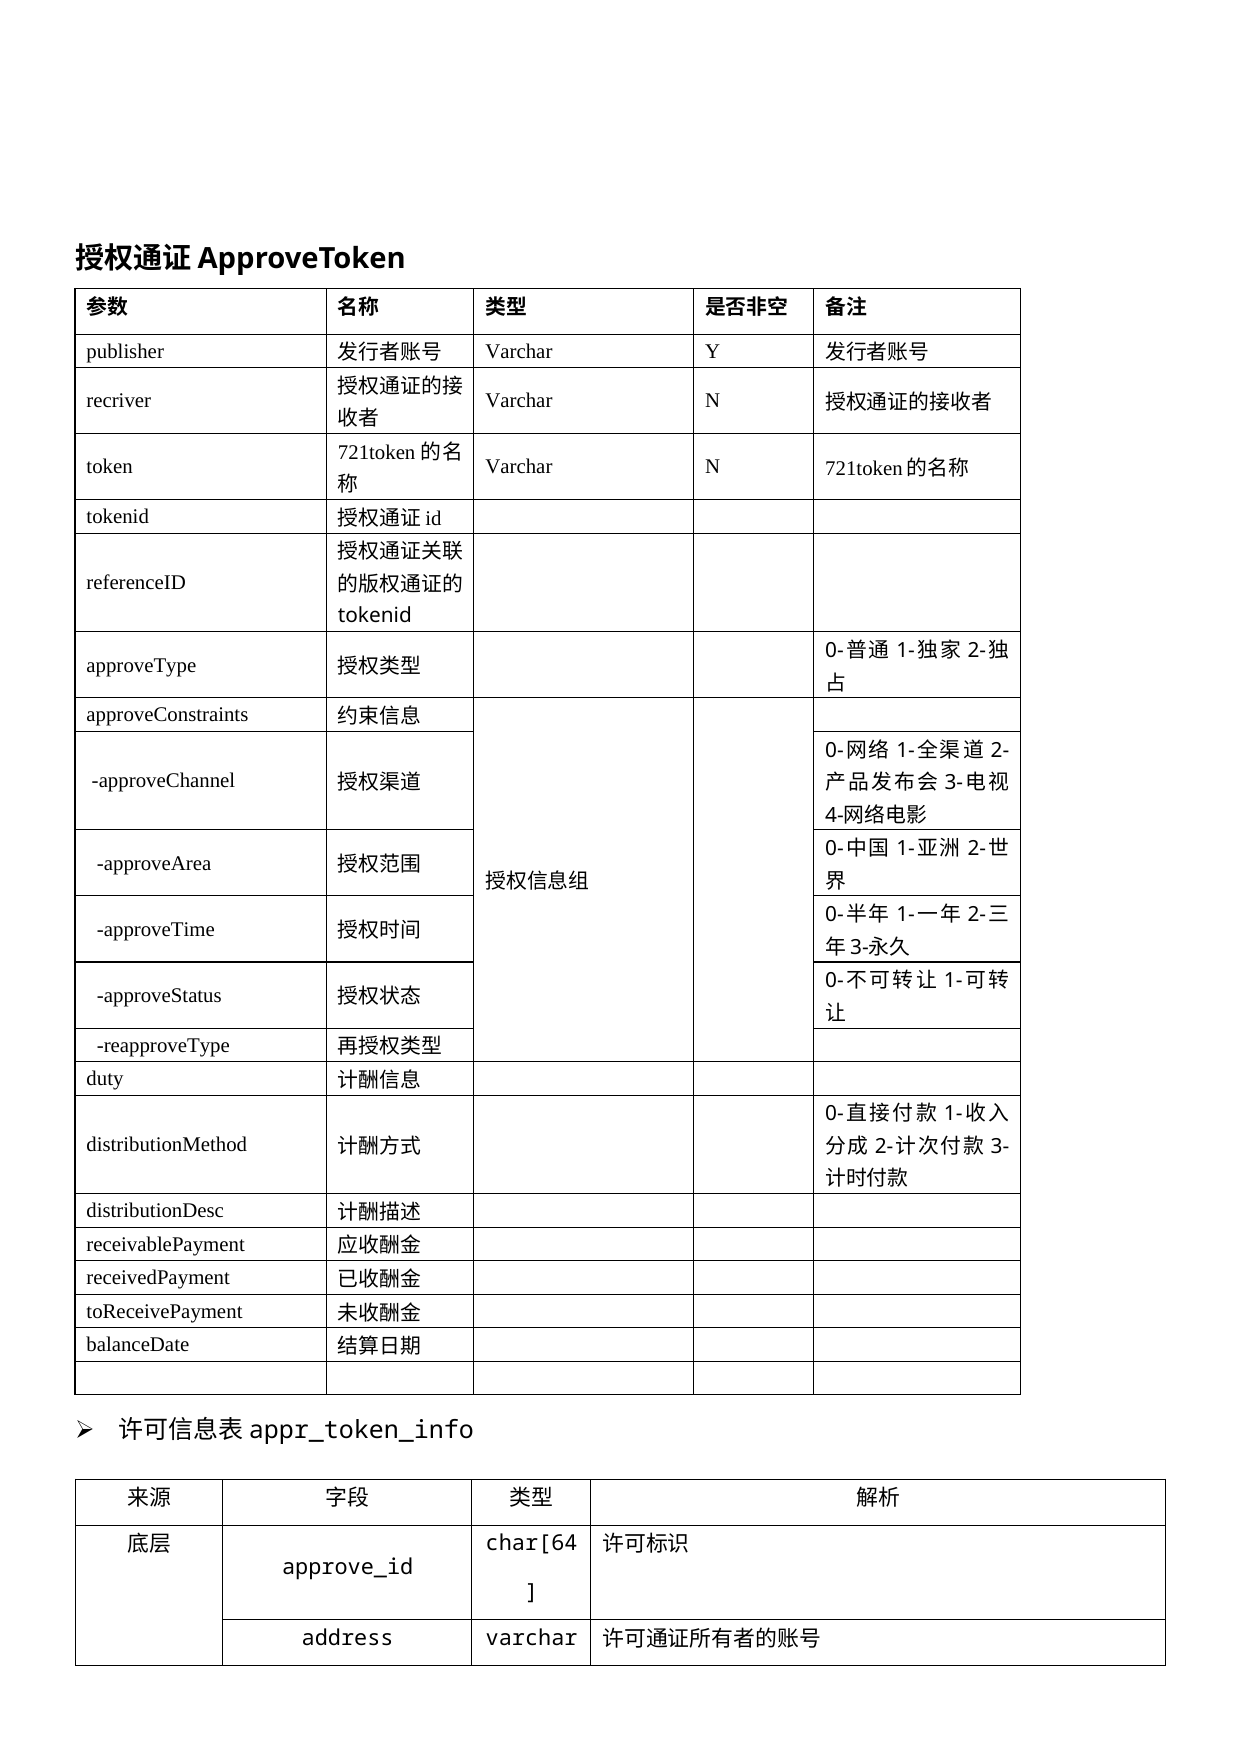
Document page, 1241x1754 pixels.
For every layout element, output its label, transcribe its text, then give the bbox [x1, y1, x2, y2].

table_header 类型 [472, 1480, 590, 1524]
table_cell [814, 1295, 1020, 1327]
table_cell [814, 1062, 1020, 1094]
table_cell 发行者账号 [814, 335, 1020, 367]
table_cell address [223, 1620, 471, 1665]
table_cell 授权通证的接收者 [327, 368, 473, 433]
list 许可信息表appr_token_info [75, 1395, 1165, 1460]
table_cell 授权范围 [327, 830, 473, 895]
table_cell [814, 534, 1020, 631]
table_cell 底层 [76, 1526, 222, 1665]
table_cell 约束信息 [327, 698, 473, 731]
table_header 类型 [474, 289, 693, 333]
table_cell Varchar [474, 368, 693, 433]
subtitle 授权通证ApproveToken [75, 223, 1165, 288]
table_header 是否非空 [694, 289, 813, 333]
table_cell [474, 534, 693, 631]
table_cell [474, 1261, 693, 1294]
table_cell -approveArea [76, 830, 326, 895]
table_cell receivablePayment [76, 1228, 326, 1260]
table_cell 计酬信息 [327, 1062, 473, 1094]
table_cell 授权时间 [327, 896, 473, 961]
table_cell recriver [76, 368, 326, 433]
table_cell 应收酬金 [327, 1228, 473, 1260]
table_cell 授权通证关联的版权通证的tokenid [327, 534, 473, 631]
table_cell [474, 1194, 693, 1227]
table_header 解析 [591, 1480, 1165, 1524]
table_cell receivedPayment [76, 1261, 326, 1294]
table_cell [474, 632, 693, 697]
table_cell 计酬描述 [327, 1194, 473, 1227]
table_cell [814, 698, 1020, 731]
table_cell 许可通证所有者的账号 [591, 1620, 1165, 1665]
table_cell [694, 1062, 813, 1094]
table_cell 授权通证的接收者 [814, 368, 1020, 433]
table_cell Y [694, 335, 813, 367]
table_cell -approveTime [76, 896, 326, 961]
table_cell 许可标识 [591, 1526, 1165, 1619]
table_cell char[64] [472, 1526, 590, 1619]
table_cell [474, 1228, 693, 1260]
table_cell [694, 500, 813, 533]
table_cell tokenid [76, 500, 326, 533]
table_cell 计酬方式 [327, 1096, 473, 1193]
table_cell 授权渠道 [327, 732, 473, 829]
table_cell 0-中国1-亚洲2-世界 [814, 830, 1020, 895]
table_cell 再授权类型 [327, 1029, 473, 1061]
table_cell [474, 1328, 693, 1361]
table_cell [814, 1328, 1020, 1361]
table_cell [694, 1096, 813, 1193]
table_cell referenceID [76, 534, 326, 631]
table_cell Varchar [474, 434, 693, 499]
table_cell [474, 500, 693, 533]
table_header 来源 [76, 1480, 222, 1524]
table_cell 授权类型 [327, 632, 473, 697]
table_cell 已收酬金 [327, 1261, 473, 1294]
table_cell [694, 1261, 813, 1294]
table_cell -approveStatus [76, 963, 326, 1027]
table_cell 721token的名称 [327, 434, 473, 499]
table_cell [327, 1362, 473, 1394]
table_cell [814, 1029, 1020, 1061]
table_cell [694, 698, 813, 1061]
table_cell [694, 1362, 813, 1394]
table_cell [694, 534, 813, 631]
table_cell [694, 1194, 813, 1227]
table_cell 0-半年1-一年2-三年3-永久 [814, 896, 1020, 961]
table_cell 0-网络1-全渠道2-产品发布会3-电视4-网络电影 [814, 732, 1020, 829]
table_cell [76, 1362, 326, 1394]
table_cell 授权状态 [327, 963, 473, 1027]
table_cell distributionMethod [76, 1096, 326, 1193]
table_cell 未收酬金 [327, 1295, 473, 1327]
table_cell 0-不可转让1-可转让 [814, 963, 1020, 1027]
table_cell [694, 1295, 813, 1327]
table_cell publisher [76, 335, 326, 367]
table_cell 0-直接付款1-收入分成2-计次付款3-计时付款 [814, 1096, 1020, 1193]
table_cell token [76, 434, 326, 499]
table_cell toReceivePayment [76, 1295, 326, 1327]
table_cell varchar [472, 1620, 590, 1665]
table_header 字段 [223, 1480, 471, 1524]
table_cell [474, 1096, 693, 1193]
table_cell [474, 1295, 693, 1327]
table_cell [694, 632, 813, 697]
table_cell [474, 1062, 693, 1094]
table_cell 授权信息组 [474, 698, 693, 1061]
table_cell 0-普通1-独家2-独占 [814, 632, 1020, 697]
table_cell Varchar [474, 335, 693, 367]
table_cell duty [76, 1062, 326, 1094]
table_cell [814, 1228, 1020, 1260]
table_cell [814, 1362, 1020, 1394]
table_cell N [694, 368, 813, 433]
table_cell [694, 1328, 813, 1361]
table_cell approve_id [223, 1526, 471, 1619]
table_cell approveType [76, 632, 326, 697]
table_cell [694, 1228, 813, 1260]
table_cell 发行者账号 [327, 335, 473, 367]
table_cell [474, 1362, 693, 1394]
table_cell distributionDesc [76, 1194, 326, 1227]
table_cell balanceDate [76, 1328, 326, 1361]
table_cell 结算日期 [327, 1328, 473, 1361]
table_cell [814, 1194, 1020, 1227]
table_header 参数 [76, 289, 326, 333]
table_header 备注 [814, 289, 1020, 333]
table_cell [814, 500, 1020, 533]
table_cell 721token的名称 [814, 434, 1020, 499]
table_cell -approveChannel [76, 732, 326, 829]
table_cell 授权通证id [327, 500, 473, 533]
table_header 名称 [327, 289, 473, 333]
table_cell -reapproveType [76, 1029, 326, 1061]
table_cell approveConstraints [76, 698, 326, 731]
table_cell N [694, 434, 813, 499]
table_cell [814, 1261, 1020, 1294]
